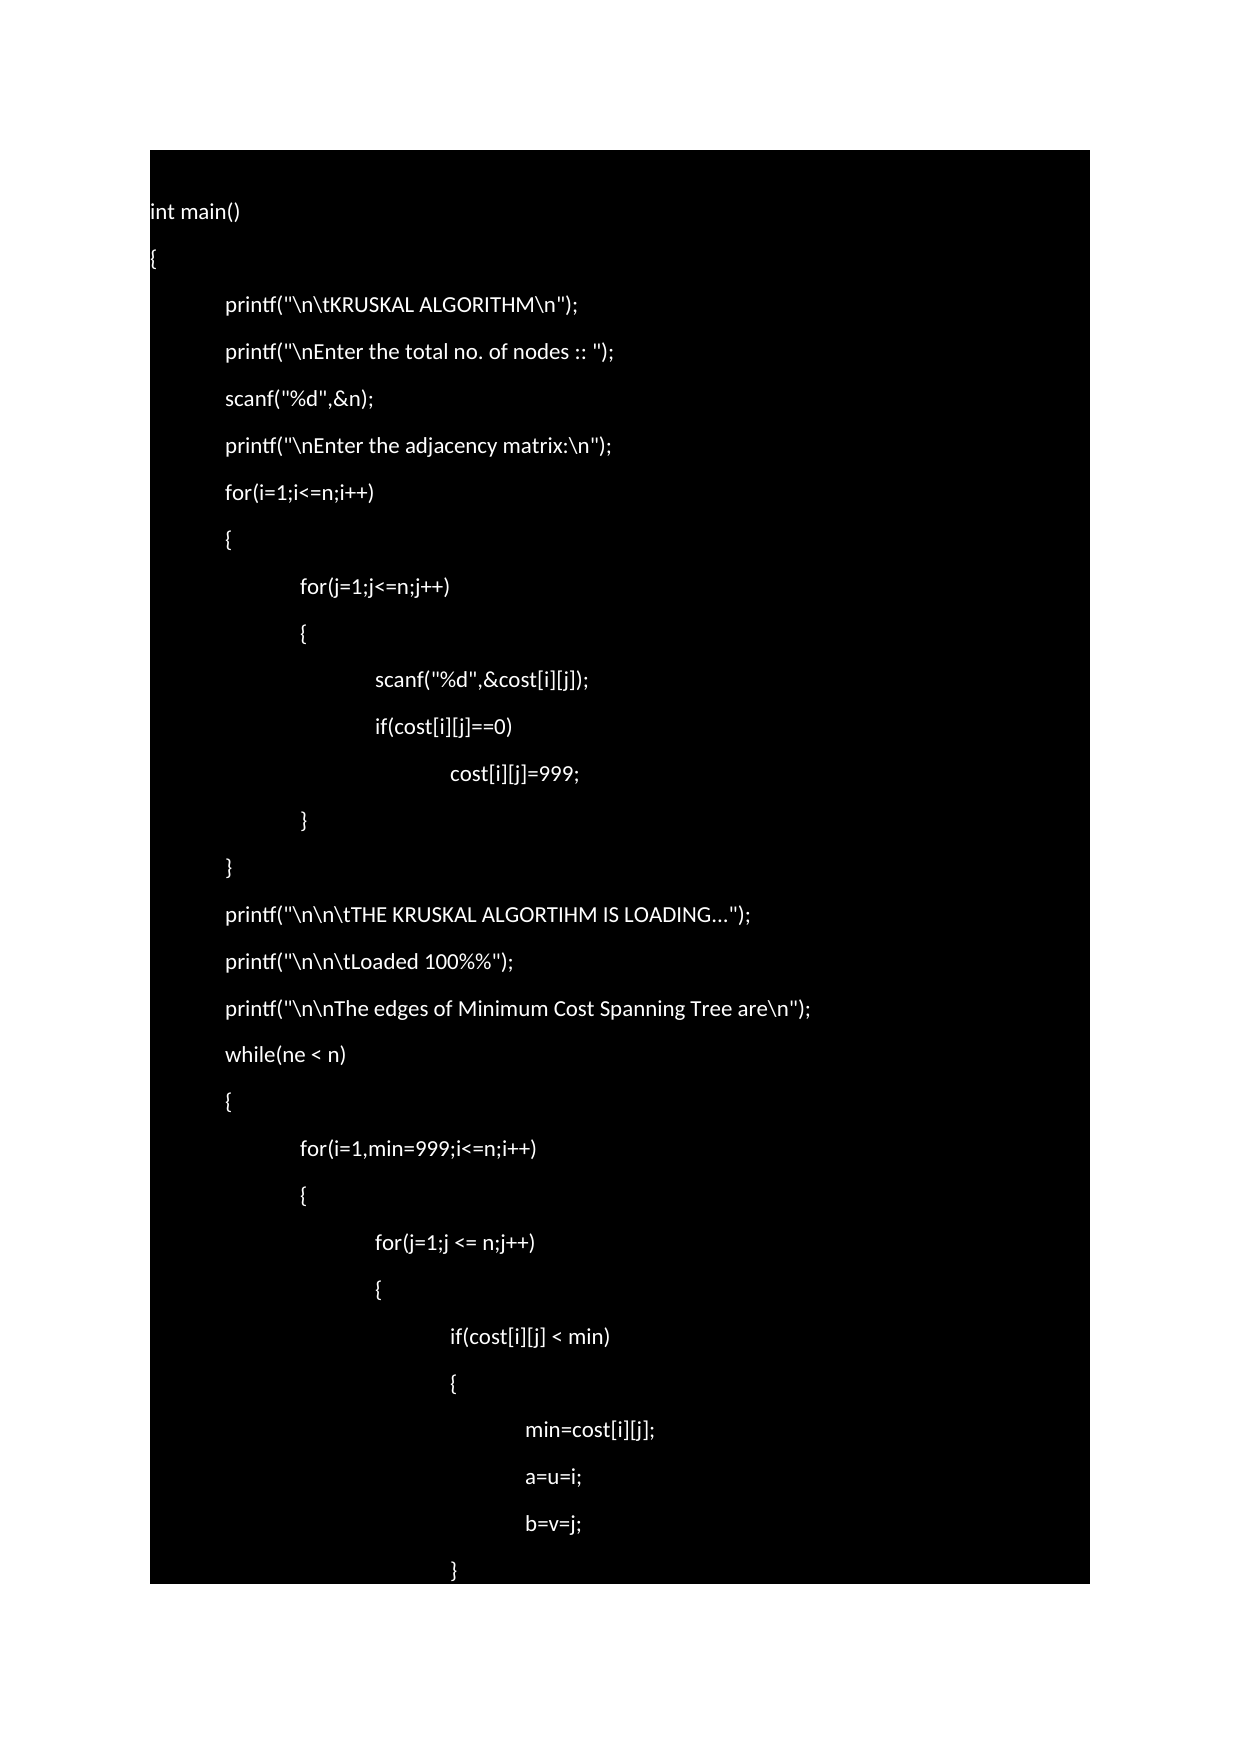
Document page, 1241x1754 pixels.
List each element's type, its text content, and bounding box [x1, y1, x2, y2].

text printf("\n\n\tTHE KRUSKAL ALGORTIHM IS LOADING..."); [150, 900, 1090, 928]
text printf("\nEnter the adjacency matrix:\n"); [150, 431, 1090, 459]
text b=v=j; [150, 1509, 1090, 1537]
text printf("\n\nThe edges of Minimum Cost Spanning Tree are\n"); [150, 994, 1090, 1022]
text } [150, 853, 1090, 881]
text { [150, 1275, 1090, 1303]
text a=u=i; [150, 1462, 1090, 1491]
text { [150, 525, 1090, 553]
text if(cost[i][j]==0) [150, 712, 1090, 741]
text } [150, 1556, 1090, 1584]
text for(i=1;i<=n;i++) [150, 478, 1090, 506]
text scanf("%d",&n); [150, 384, 1090, 412]
text min=cost[i][j]; [150, 1416, 1090, 1444]
text for(i=1,min=999;i<=n;i++) [150, 1134, 1090, 1162]
text int main() [150, 197, 1090, 225]
text scanf("%d",&cost[i][j]); [150, 666, 1090, 694]
text { [150, 1369, 1090, 1397]
text if(cost[i][j] < min) [150, 1322, 1090, 1350]
text printf("\nEnter the total no. of nodes :: "); [150, 337, 1090, 366]
text { [150, 1087, 1090, 1116]
text { [150, 244, 1090, 272]
text printf("\n\n\tLoaded 100%%"); [150, 947, 1090, 975]
text printf("\n\tKRUSKAL ALGORITHM\n"); [150, 291, 1090, 319]
text cost[i][j]=999; [150, 759, 1090, 787]
text { [150, 1181, 1090, 1209]
text for(j=1;j <= n;j++) [150, 1228, 1090, 1256]
text while(ne < n) [150, 1041, 1090, 1069]
text { [150, 619, 1090, 647]
text } [150, 806, 1090, 834]
text for(j=1;j<=n;j++) [150, 572, 1090, 600]
